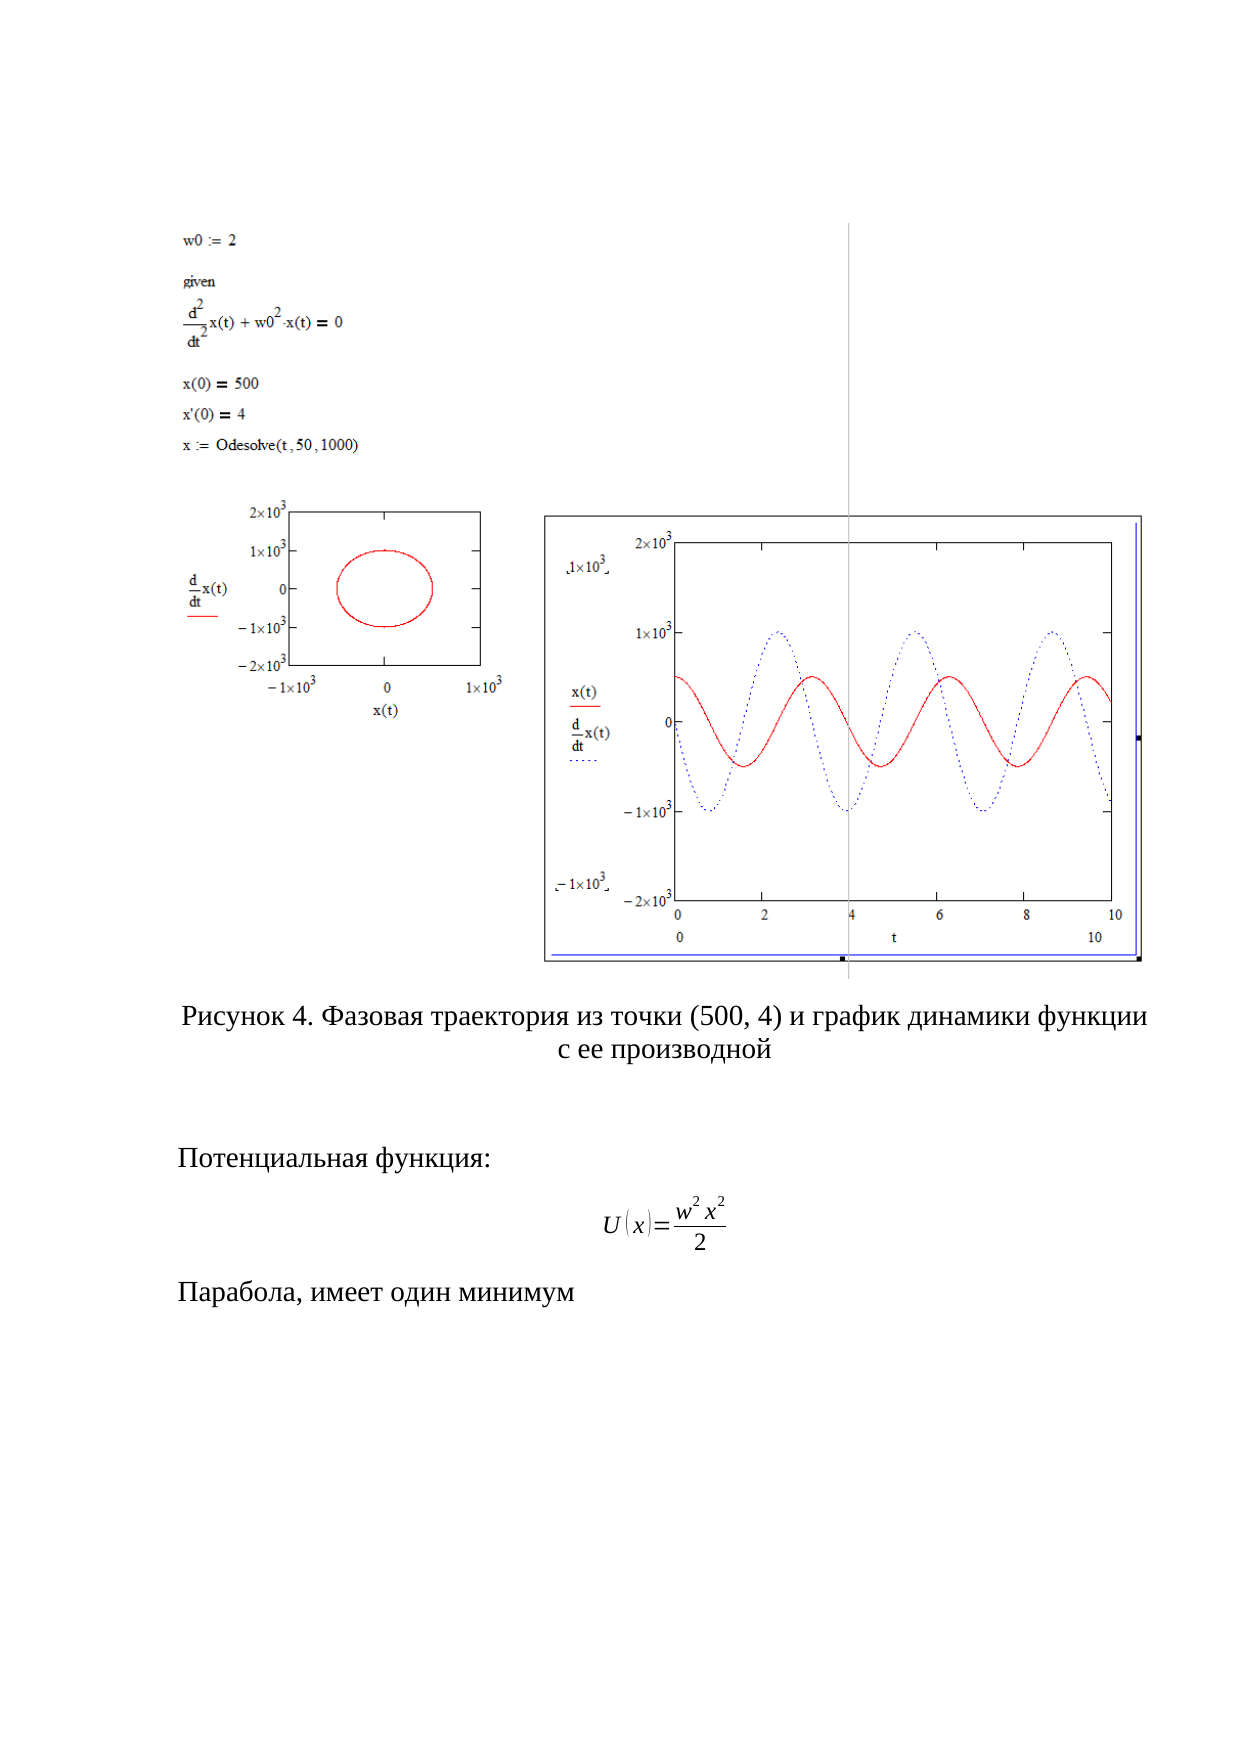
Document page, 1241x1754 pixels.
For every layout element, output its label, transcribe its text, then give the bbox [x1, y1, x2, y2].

text Парабола, имеет один минимум [177, 1274, 1152, 1308]
picture [177, 223, 1153, 979]
text Потенциальная функция: [177, 1140, 1152, 1173]
